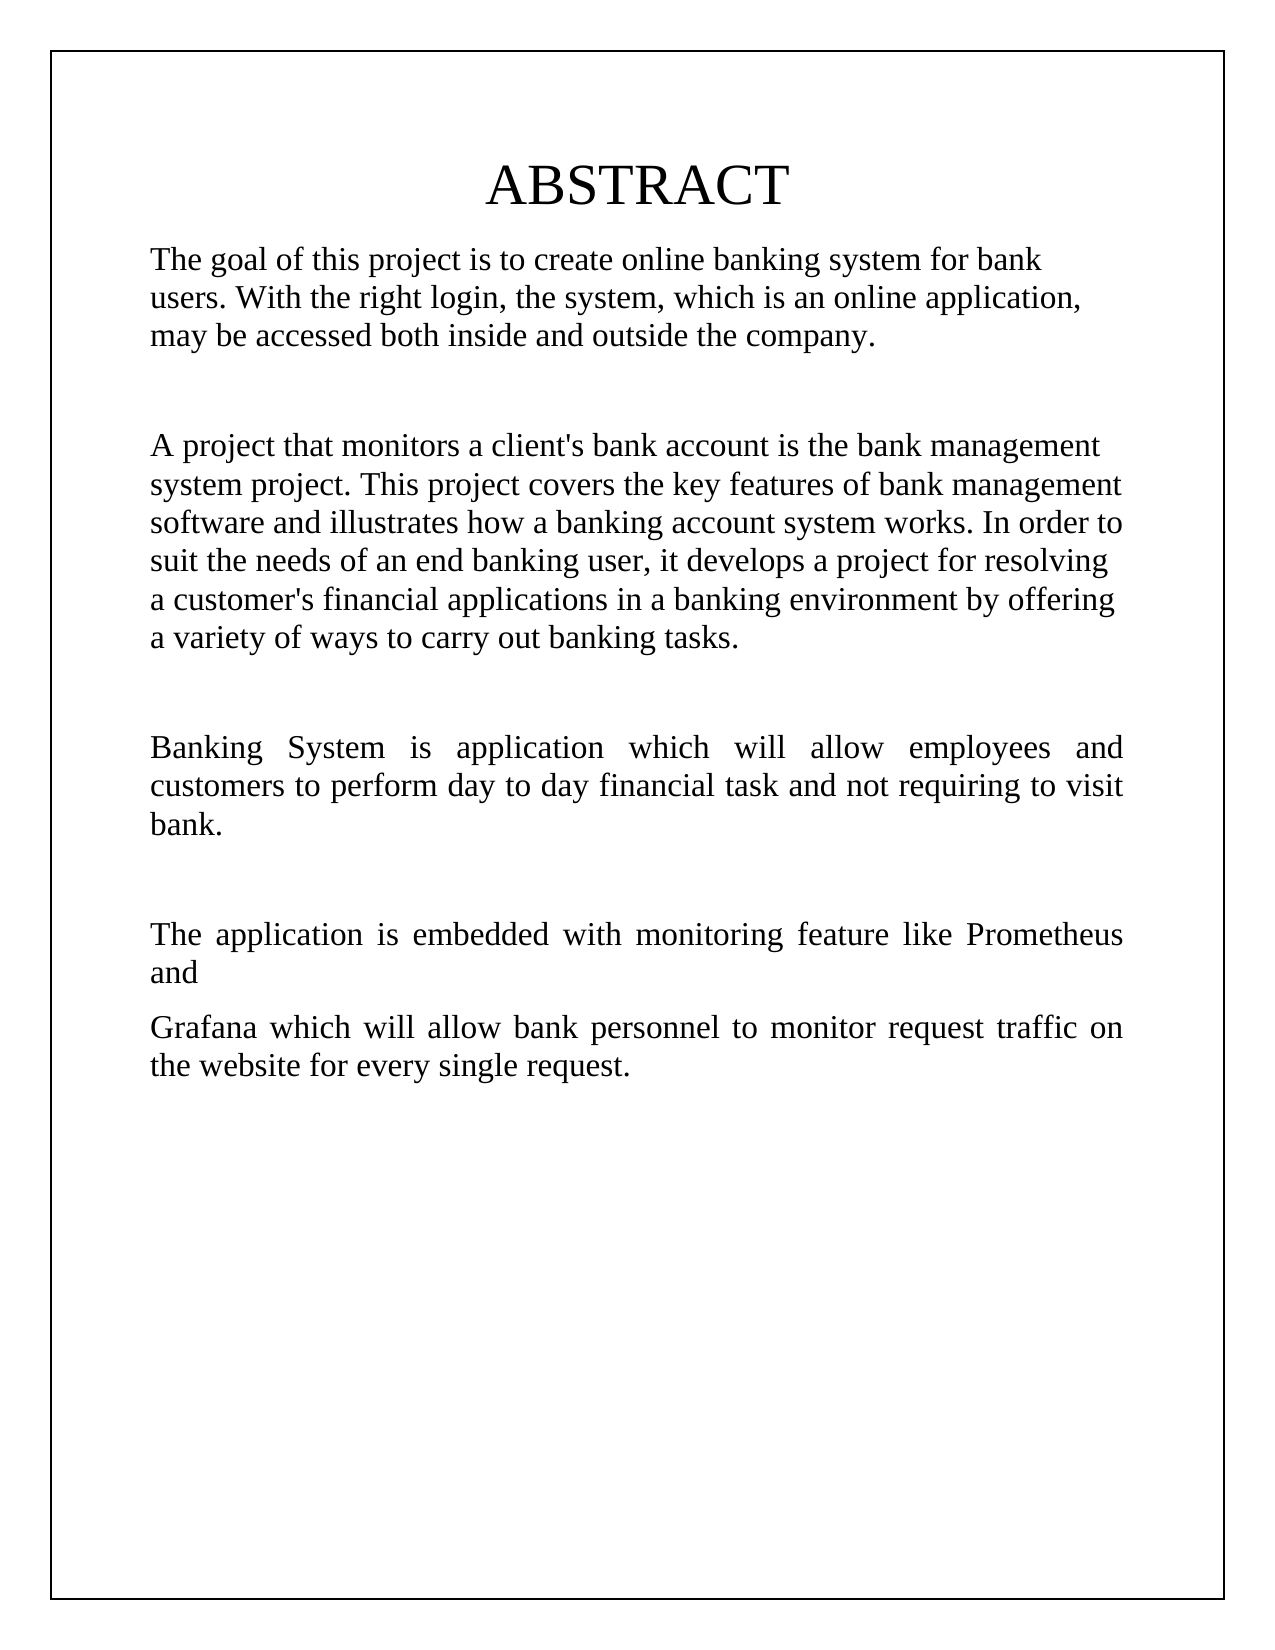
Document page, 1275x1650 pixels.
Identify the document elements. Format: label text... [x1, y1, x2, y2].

text ABSTRACT [150, 150, 1125, 217]
text The application is embedded with monitoring feature like Prometheus and [150, 914, 1125, 991]
text A project that monitors a client's bank account is the bank management system project. This project covers the key features of bank management software and illustrates how a banking account system works. In order to suit the needs of an end banking user, it develops a project for resolving a customer's financial applications in a banking environment by offering a variety of ways to carry out banking tasks. [150, 426, 1125, 656]
text The goal of this project is to create online banking system for bank users. With the right login, the system, which is an online application, may be accessed both inside and outside the company. [150, 239, 1125, 354]
text Grafana which will allow bank personnel to monitor request traffic on the website for every single request. [150, 1007, 1125, 1084]
text Banking System is application which will allow employees and customers to perform day to day financial task and not requiring to visit bank. [150, 727, 1125, 842]
